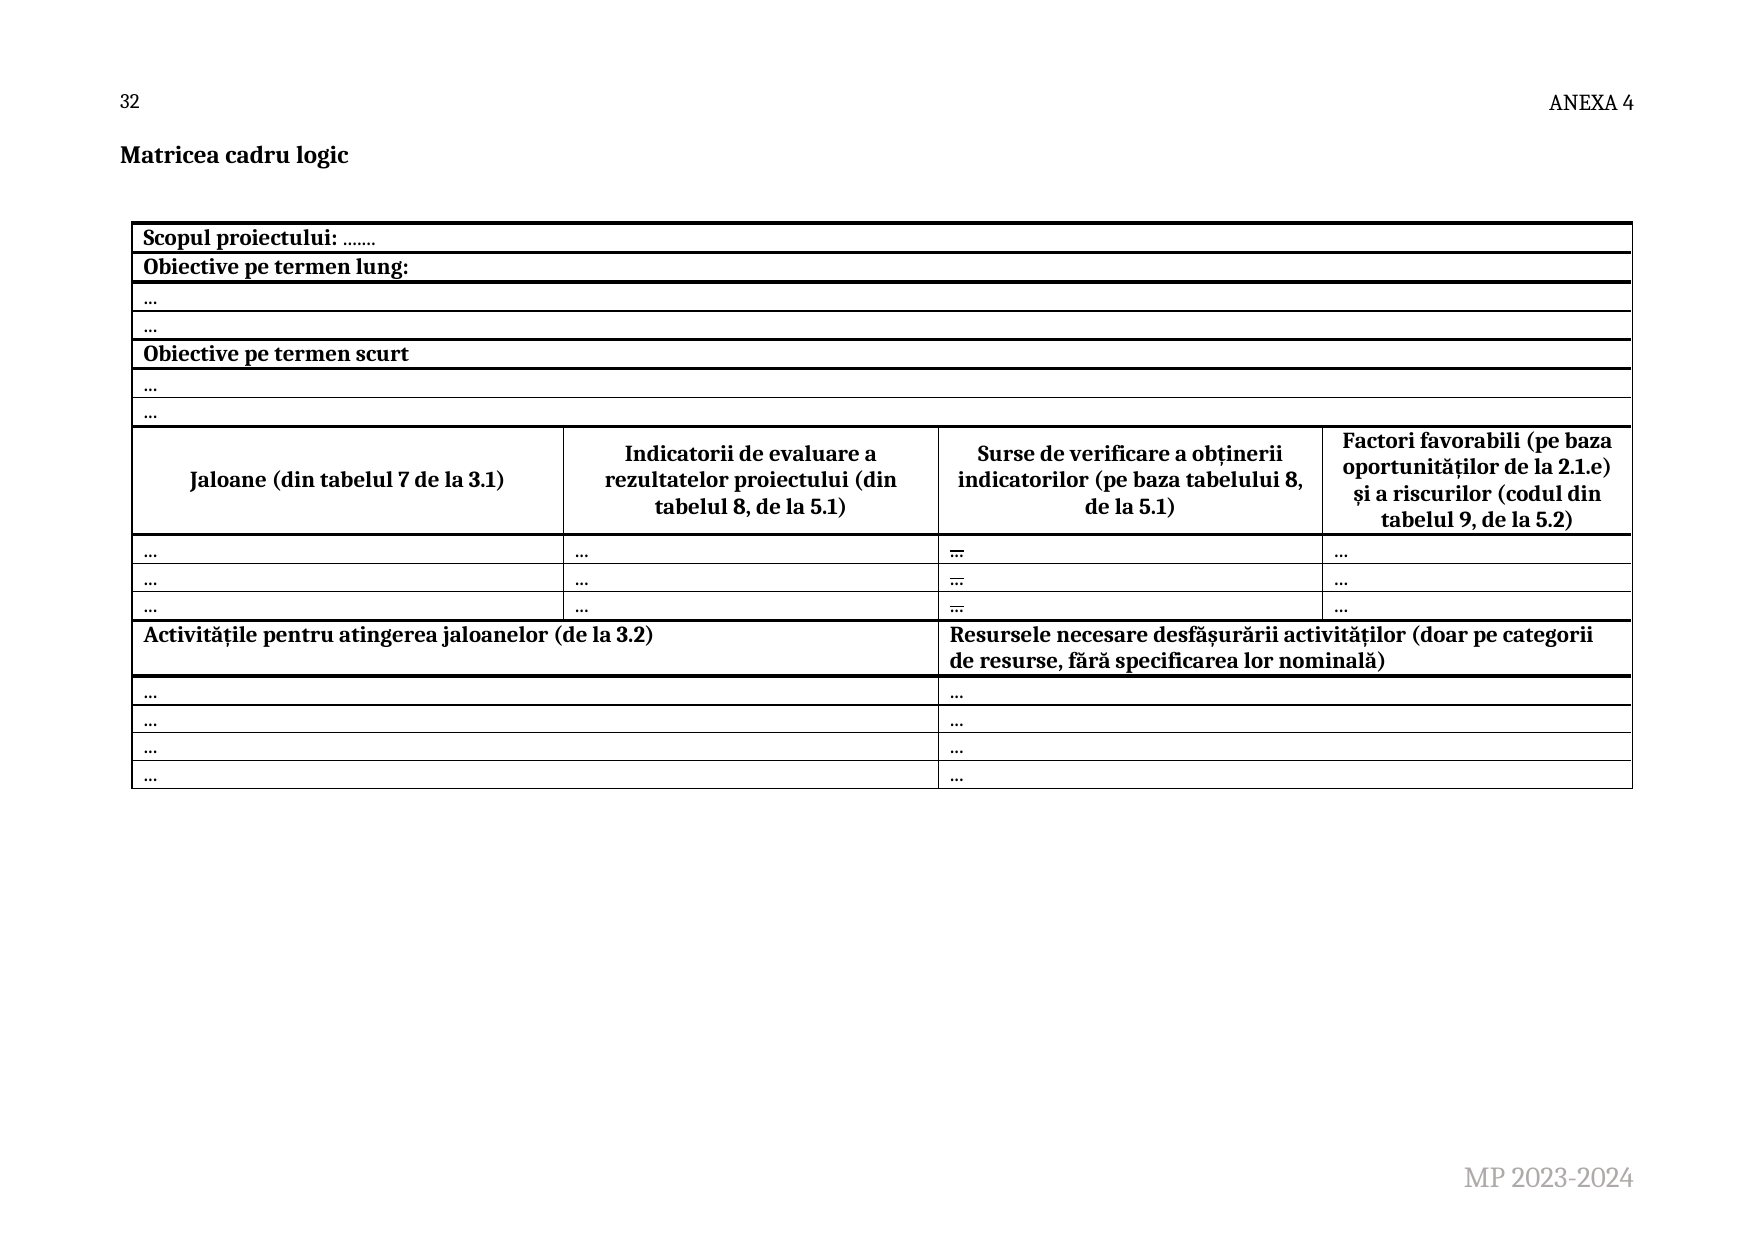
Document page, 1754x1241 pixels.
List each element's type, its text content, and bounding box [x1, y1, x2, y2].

table_cell ... [133, 706, 938, 732]
table_cell ... [939, 760, 1632, 788]
table_cell ... [939, 674, 1632, 704]
table_cell Activitățile pentru atingerea jaloanelor (de la 3.2) [133, 622, 938, 674]
table_cell ... [939, 732, 1632, 760]
table_cell Obiective pe termen scurt [133, 338, 1632, 367]
table_cell ... [133, 733, 938, 760]
table_cell Factori favorabili (pe baza oportunităților de la 2.1.e) și a riscurilor (codul din tabelul 9, de la 5.2) [1323, 425, 1632, 533]
table_cell ... [133, 592, 563, 618]
table_cell ... [133, 280, 1632, 310]
table_cell Obiective pe termen lung: [133, 251, 1632, 280]
table_cell Surse de verificare a obținerii indicatorilor (pe baza tabelului 8, de la 5.1) [939, 428, 1322, 533]
table_cell ... [133, 678, 938, 704]
table_cell ... [564, 536, 938, 563]
table_cell ... [133, 536, 563, 563]
table_cell ... [564, 592, 938, 618]
table_cell ... [1323, 533, 1632, 563]
text ANEXA 4 [120, 90, 1634, 116]
table_cell Indicatorii de evaluare a rezultatelor proiectului (din tabelul 8, de la 5.1) [564, 428, 938, 533]
table_cell ... [133, 397, 1632, 425]
table_cell Resursele necesare desfășurării activităților (doar pe categorii de resurse, fără specificarea lor nominală) [939, 619, 1632, 674]
table_cell ... [939, 564, 1322, 591]
table_cell ... [939, 704, 1632, 732]
table_cell Jaloane (din tabelul 7 de la 3.1) [133, 428, 563, 533]
table_cell ... [133, 761, 938, 788]
table_cell ... [939, 536, 1322, 563]
table_cell ... [133, 564, 563, 591]
table_cell ... [1323, 563, 1632, 591]
table_cell ... [564, 564, 938, 591]
table_cell ... [939, 592, 1322, 618]
table_header Scopul proiectului: ....... [133, 225, 1632, 251]
subtitle Matricea cadru logic [120, 141, 1634, 170]
table_cell ... [133, 367, 1632, 397]
table_cell ... [133, 310, 1632, 338]
table_cell ... [1323, 591, 1632, 618]
